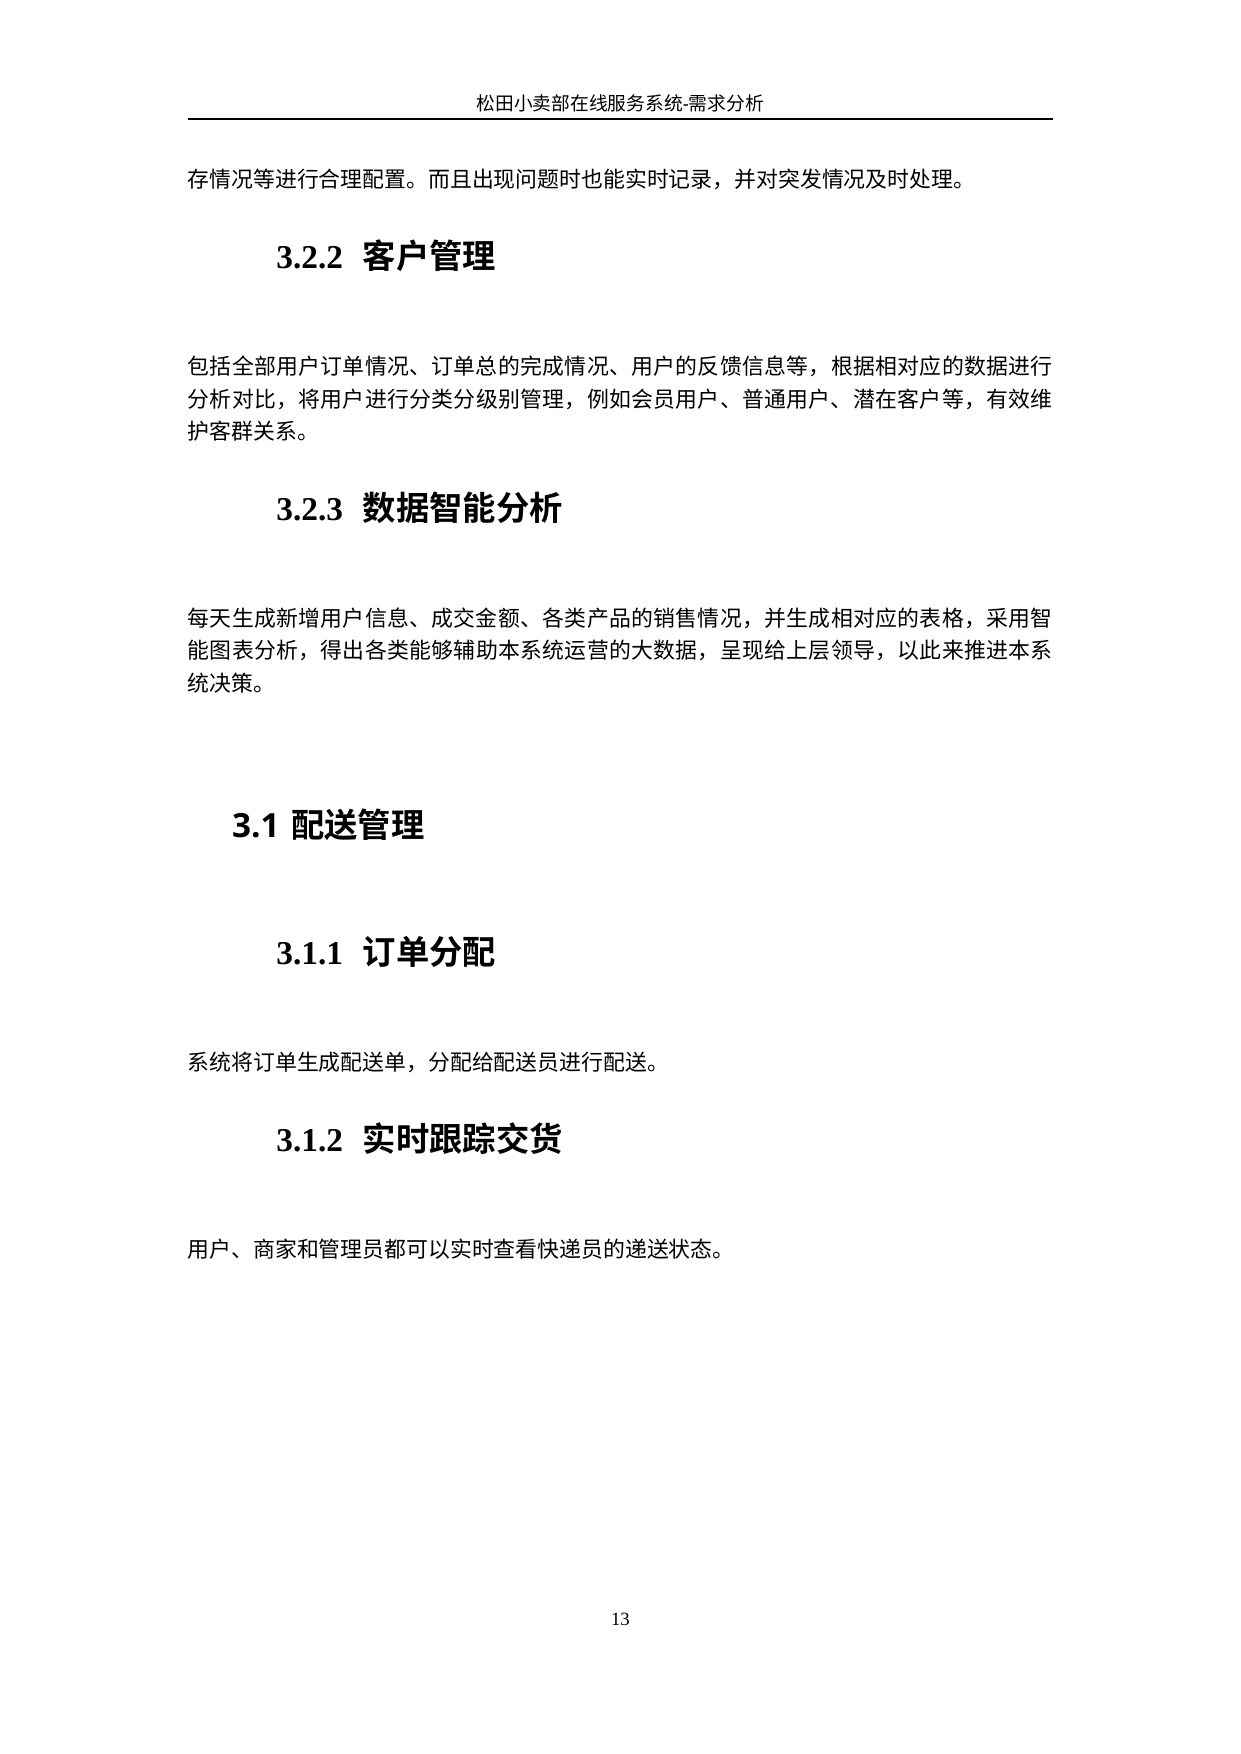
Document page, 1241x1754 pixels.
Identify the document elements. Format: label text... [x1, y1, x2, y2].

text 包括全部用户订单情况、订单总的完成情况、用户的反馈信息等，根据相对应的数据进行分析对比，将用户进行分类分级别管理，例如会员用户、普通用户、潜在客户等，有效维护客群关系。 [187, 349, 1053, 446]
text 系统将订单生成配送单，分配给配送员进行配送。 [187, 1045, 1053, 1077]
text 用户、商家和管理员都可以实时查看快递员的递送状态。 [187, 1231, 1053, 1264]
subtitle 订单分配 [276, 917, 1053, 982]
subtitle 配送管理 [232, 790, 1053, 855]
subtitle 实时跟踪交货 [276, 1104, 1053, 1169]
subtitle 数据智能分析 [276, 473, 1053, 538]
subtitle 客户管理 [276, 222, 1053, 287]
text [187, 162, 1053, 194]
text 每天生成新增用户信息、成交金额、各类产品的销售情况，并生成相对应的表格，采用智能图表分析，得出各类能够辅助本系统运营的大数据，呈现给上层领导，以此来推进本系统决策。 [187, 601, 1053, 698]
